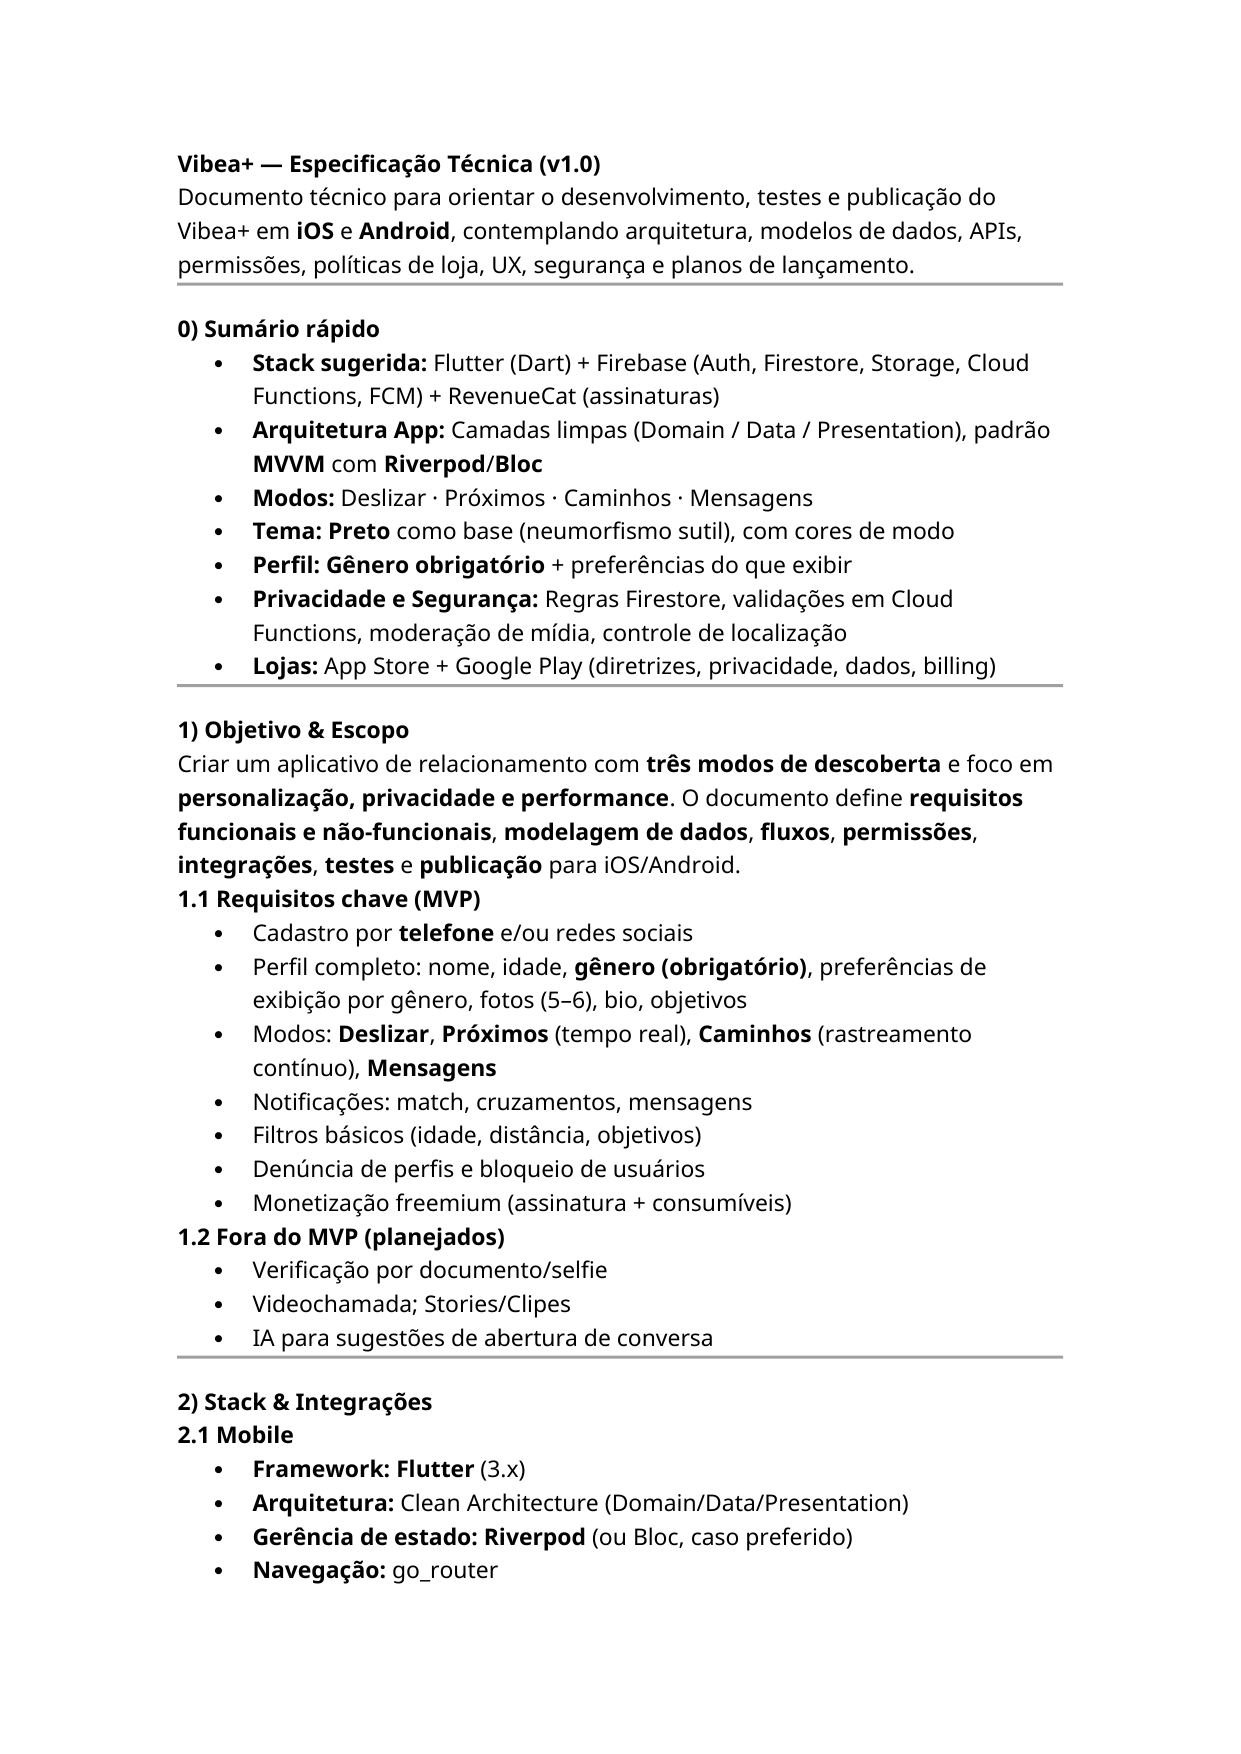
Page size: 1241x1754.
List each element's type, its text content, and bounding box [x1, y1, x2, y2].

text Vibea+ — Especificação Técnica (v1.0) [177, 148, 1063, 179]
list Videochamada; Stories/Clipes [215, 1288, 1063, 1319]
list Gerência de estado: Riverpod (ou Bloc, caso preferido) [215, 1521, 1063, 1552]
list Monetização freemium (assinatura + consumíveis) [215, 1187, 1063, 1218]
list Modos: Deslizar · Próximos · Caminhos · Mensagens [215, 482, 1063, 513]
list Lojas: App Store + Google Play (diretrizes, privacidade, dados, billing) [215, 650, 1063, 682]
list Perfil completo: nome, idade, gênero (obrigatório), preferências de exibição por gênero, fotos (5–6), bio, objetivos [215, 951, 1063, 1016]
text 1.1 Requisitos chave (MVP) [177, 883, 1063, 914]
list Stack sugerida: Flutter (Dart) + Firebase (Auth, Firestore, Storage, Cloud Functions, FCM) + RevenueCat (assinaturas) [215, 347, 1063, 412]
list Navegação: go_router [215, 1554, 1063, 1586]
list Arquitetura App: Camadas limpas (Domain / Data / Presentation), padrão MVVM com Riverpod/Bloc [215, 414, 1063, 479]
list Modos: Deslizar, Próximos (tempo real), Caminhos (rastreamento contínuo), Mensagens [215, 1018, 1063, 1083]
list Notificações: match, cruzamentos, mensagens [215, 1086, 1063, 1117]
text Criar um aplicativo de relacionamento com três modos de descoberta e foco em personalização, privacidade e performance. O documento define requisitos funcionais e não-funcionais, modelagem de dados, fluxos, permissões, integrações, testes e publicação para iOS/Android. [177, 748, 1063, 881]
list Denúncia de perfis e bloqueio de usuários [215, 1153, 1063, 1184]
list IA para sugestões de abertura de conversa [215, 1322, 1063, 1353]
list Cadastro por telefone e/ou redes sociais [215, 917, 1063, 948]
text 0) Sumário rápido [177, 313, 1063, 344]
list Perfil: Gênero obrigatório + preferências do que exibir [215, 549, 1063, 580]
text 2.1 Mobile [177, 1419, 1063, 1451]
list Arquitetura: Clean Architecture (Domain/Data/Presentation) [215, 1487, 1063, 1518]
text 1) Objetivo & Escopo [177, 714, 1063, 746]
text 2) Stack & Integrações [177, 1386, 1063, 1417]
list Filtros básicos (idade, distância, objetivos) [215, 1119, 1063, 1151]
text Documento técnico para orientar o desenvolvimento, testes e publicação do Vibea+ em iOS e Android, contemplando arquitetura, modelos de dados, APIs, permissões, políticas de loja, UX, segurança e planos de lançamento. [177, 181, 1063, 280]
text 1.2 Fora do MVP (planejados) [177, 1221, 1063, 1252]
list Privacidade e Segurança: Regras Firestore, validações em Cloud Functions, moderação de mídia, controle de localização [215, 583, 1063, 648]
list Framework: Flutter (3.x) [215, 1453, 1063, 1484]
list Tema: Preto como base (neumorfismo sutil), com cores de modo [215, 515, 1063, 547]
list Verificação por documento/selfie [215, 1254, 1063, 1286]
